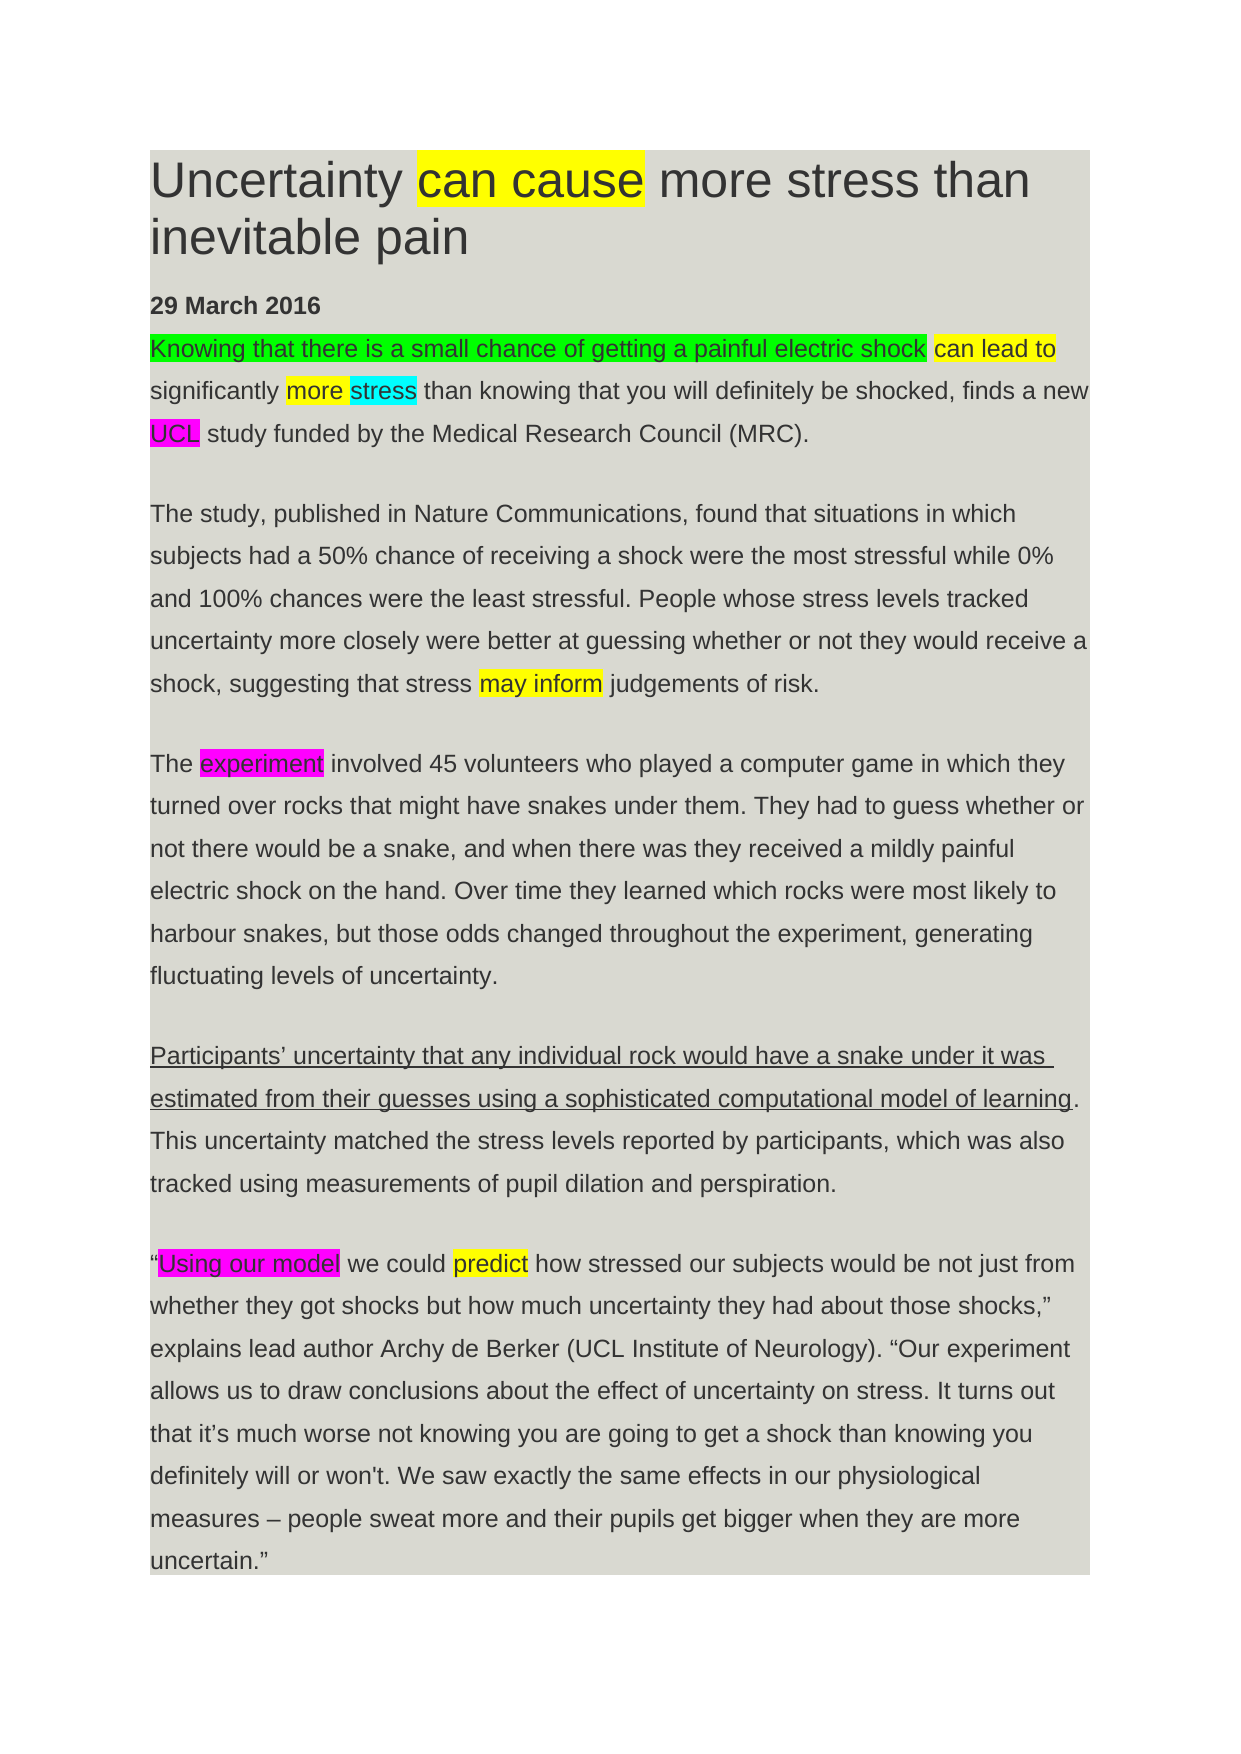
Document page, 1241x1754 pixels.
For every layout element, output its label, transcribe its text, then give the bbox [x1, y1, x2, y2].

text Participants’ uncertainty that any individual rock would have a snake under it was estimated from their guesses using a sophisticated computational model of learning. This uncertainty matched the stress levels reported by participants, which was also tracked using measurements of pupil dilation and perspiration. [150, 1027, 1090, 1197]
text “Using our model we could predict how stressed our subjects would be not just from whether they got shocks but how much uncertainty they had about those shocks,” explains lead author Archy de Berker (UCL Institute of Neurology). “Our experiment allows us to draw conclusions about the effect of uncertainty on stress. It turns out that it’s much worse not knowing you are going to get a shock than knowing you definitely will or won't. We saw exactly the same effects in our physiological measures – people sweat more and their pupils get bigger when they are more uncertain.” [150, 1235, 1090, 1575]
text Uncertainty can cause more stress than inevitable pain [150, 150, 1090, 265]
text The experiment involved 45 volunteers who played a computer game in which they turned over rocks that might have snakes under them. They had to guess whether or not there would be a snake, and when there was they received a mildly painful electric shock on the hand. Over time they learned which rocks were most likely to harbour snakes, but those odds changed throughout the experiment, generating fluctuating levels of uncertainty. [150, 735, 1090, 990]
text Knowing that there is a small chance of getting a painful electric shock can lead to significantly more stress than knowing that you will definitely be shocked, finds a new UCL study funded by the Medical Research Council (MRC). [150, 320, 1090, 447]
text The study, published in Nature Communications, found that situations in which subjects had a 50% chance of receiving a shock were the most stressful while 0% and 100% chances were the least stressful. People whose stress levels tracked uncertainty more closely were better at guessing whether or not they would receive a shock, suggesting that stress may inform judgements of risk. [150, 485, 1090, 697]
text 29 March 2016 [150, 277, 1090, 320]
